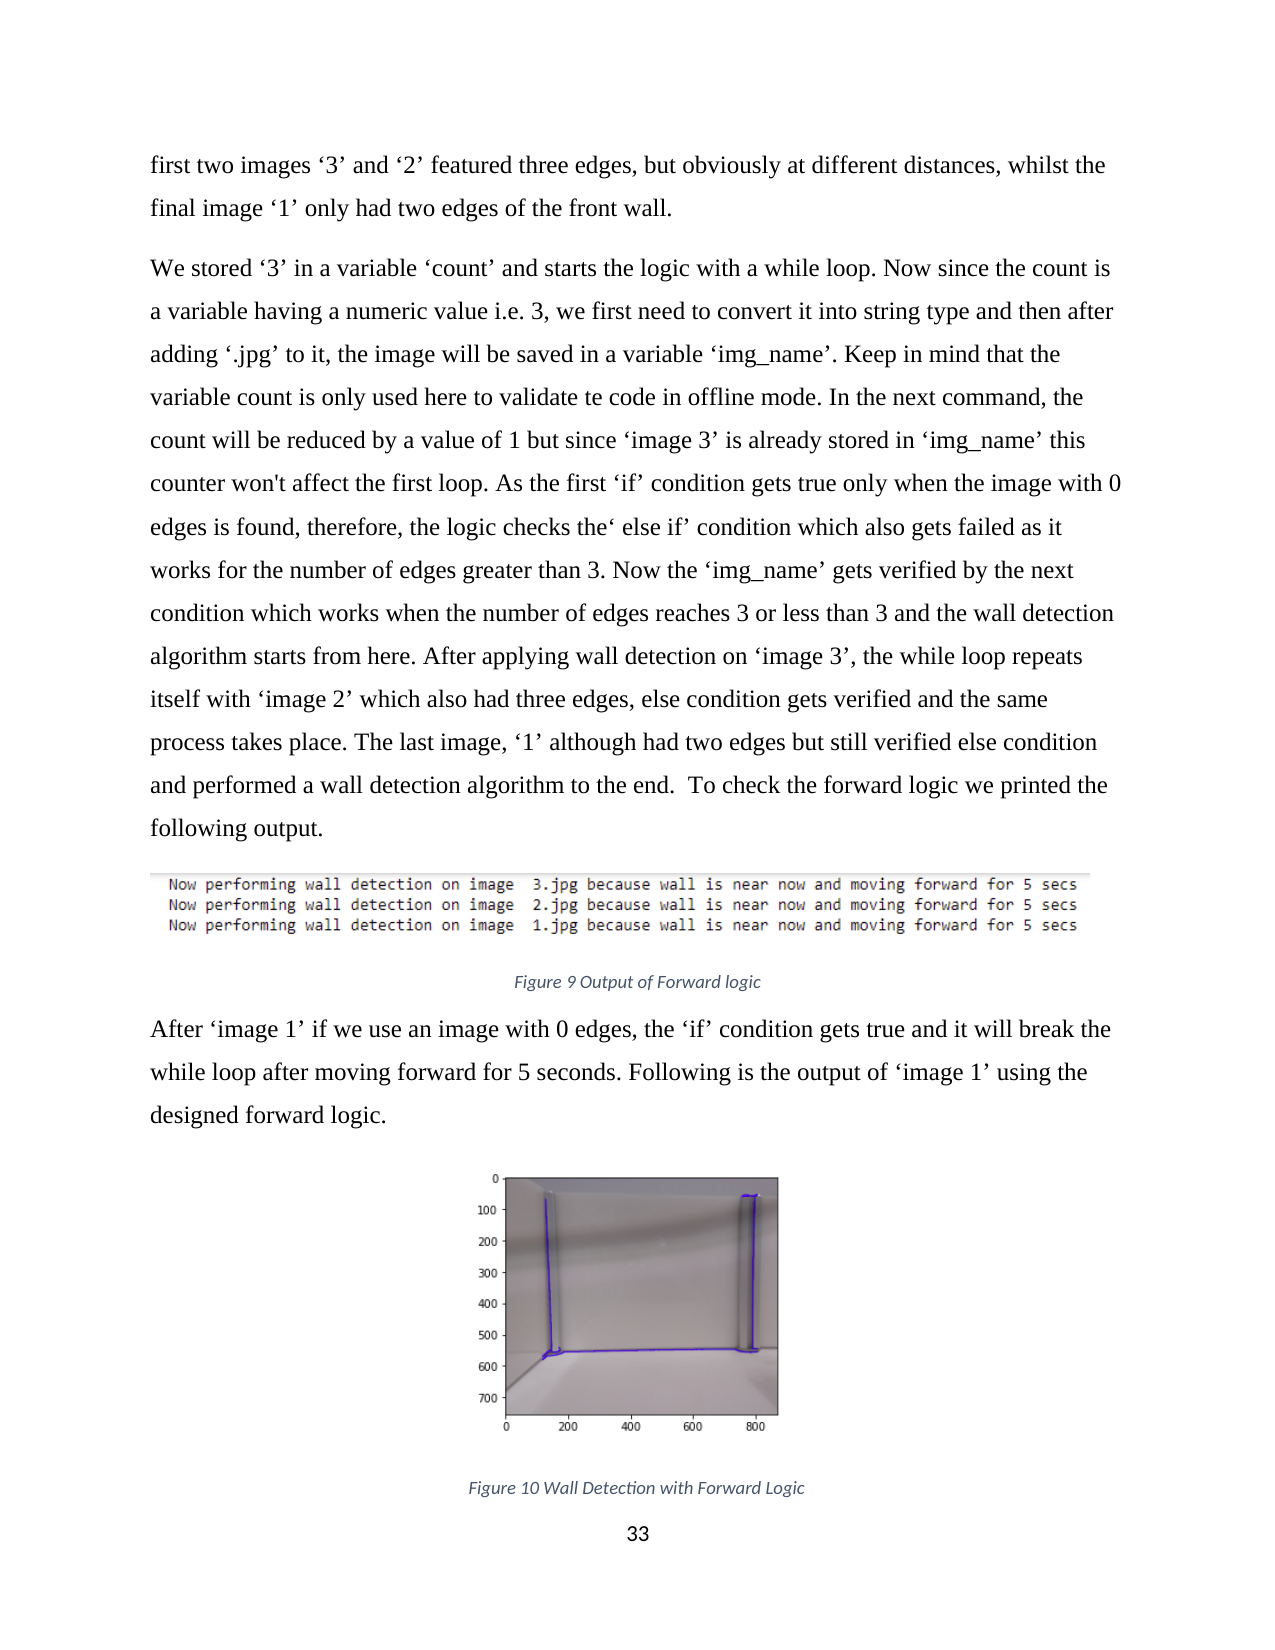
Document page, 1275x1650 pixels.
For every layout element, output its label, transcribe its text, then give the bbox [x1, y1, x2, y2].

text We stored ‘3’ in a variable ‘count’ and starts the logic with a while loop. Now since the count is a variable having a numeric value i.e. 3, we first need to convert it into string type and then after adding ‘.jpg’ to it, the image will be saved in a variable ‘img_name’. Keep in mind that the variable count is only used here to validate te code in offline mode. In the next command, the count will be reduced by a value of 1 but since ‘image 3’ is already stored in ‘img_name’ this counter won't affect the first loop. As the first ‘if’ condition gets true only when the image with 0 edges is found, therefore, the logic checks the‘ else if’ condition which also gets failed as it works for the number of edges greater than 3. Now the ‘img_name’ gets verified by the next condition which works when the number of edges reaches 3 or less than 3 and the wall detection algorithm starts from here. After applying wall detection on ‘image 3’, the while loop repeats itself with ‘image 2’ which also had three edges, else condition gets verified and the same process takes place. The last image, ‘1’ although had two edges but still verified else condition and performed a wall detection algorithm to the end. To check the forward logic we printed the following output. [150, 253, 1125, 842]
text Figure 9 Output of Forward logic [150, 970, 1125, 993]
picture [150, 873, 1091, 940]
text Figure 10 Wall Detection with Forward Logic [150, 1476, 1125, 1499]
text After ‘image 1’ if we use an image with 0 edges, the ‘if’ condition gets true and it will break the while loop after moving forward for 5 seconds. Following is the output of ‘image 1’ using the designed forward logic. [150, 1014, 1125, 1129]
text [150, 150, 1125, 222]
picture [463, 1159, 812, 1446]
